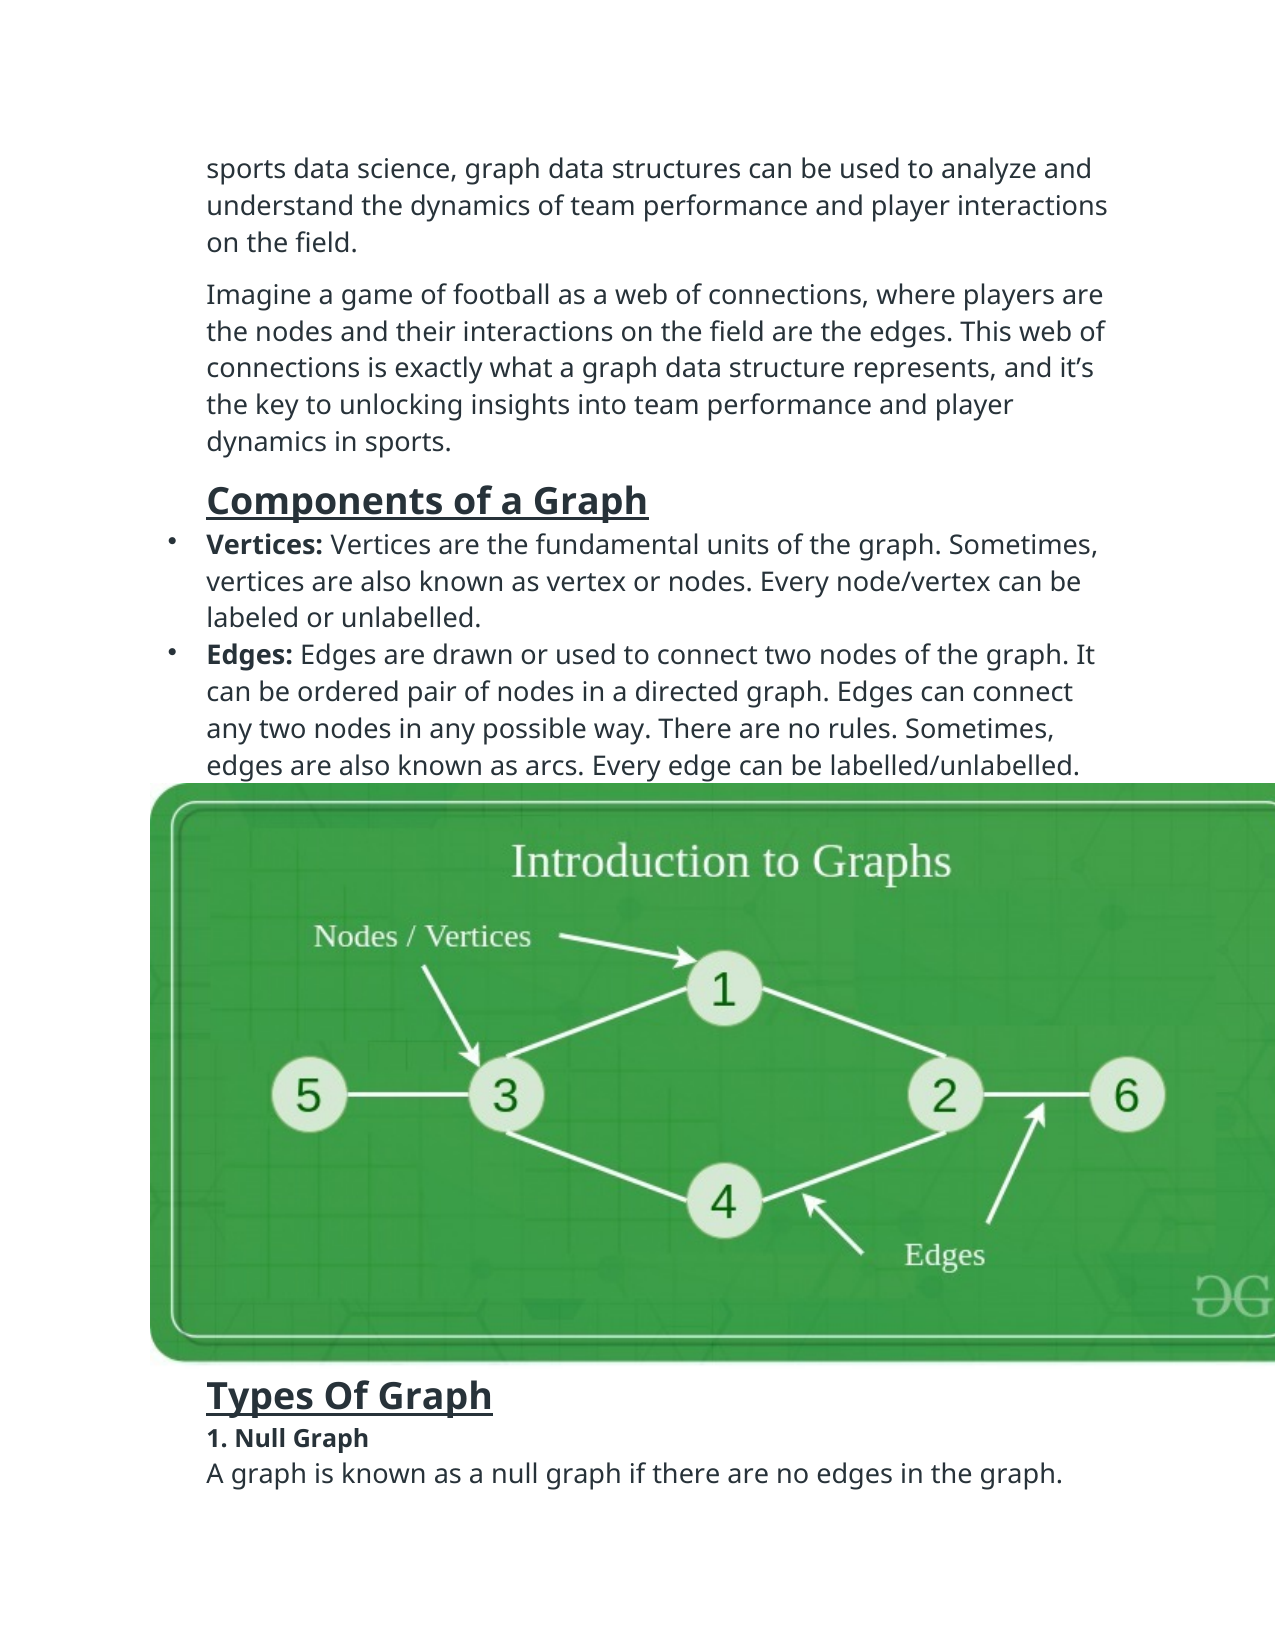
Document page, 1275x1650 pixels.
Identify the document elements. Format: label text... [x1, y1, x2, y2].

text A graph is known as a null graph if there are no edges in the graph. [206, 1455, 1125, 1492]
text Types Of Graph [206, 1370, 1125, 1421]
picture [150, 783, 1275, 1370]
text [206, 150, 1125, 261]
text Imagine a game of football as a web of connections, where players are the nodes and their interactions on the field are the edges. This web of connections is exactly what a graph data structure represents, and it’s the key to unlocking insights into team performance and player dynamics in sports. [206, 275, 1125, 459]
text Components of a Graph [206, 474, 1125, 525]
list Edges: Edges are drawn or used to connect two nodes of the graph. It can be ordered pair of nodes in a directed graph. Edges can connect any two nodes in any possible way. There are no rules. Sometimes, edges are also known as arcs. Every edge can be labelled/unlabelled. [169, 636, 1125, 783]
list Vertices: Vertices are the fundamental units of the graph. Sometimes, vertices are also known as vertex or nodes. Every node/vertex can be labeled or unlabelled. [169, 525, 1125, 636]
text 1. Null Graph [206, 1421, 1125, 1455]
